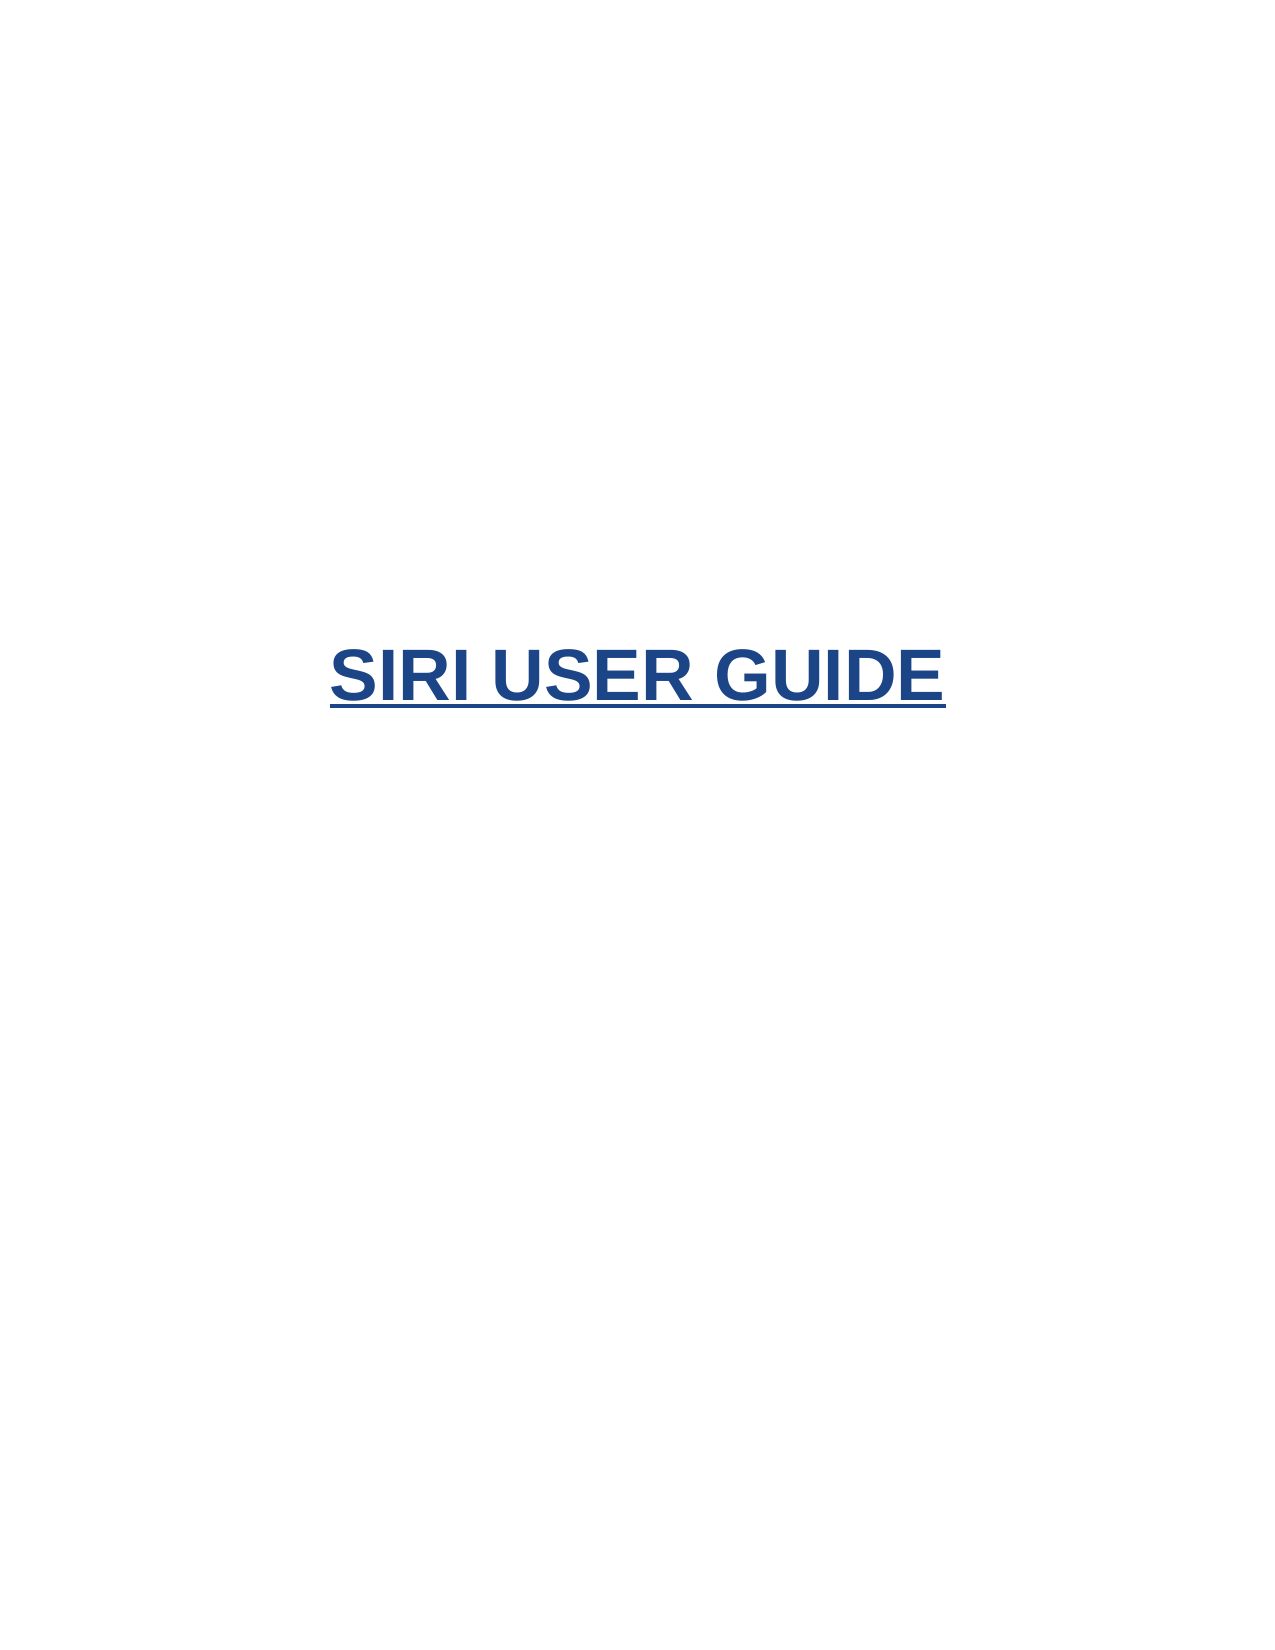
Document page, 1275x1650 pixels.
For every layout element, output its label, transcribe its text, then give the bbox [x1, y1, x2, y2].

text SIRI USER GUIDE [150, 632, 1125, 716]
